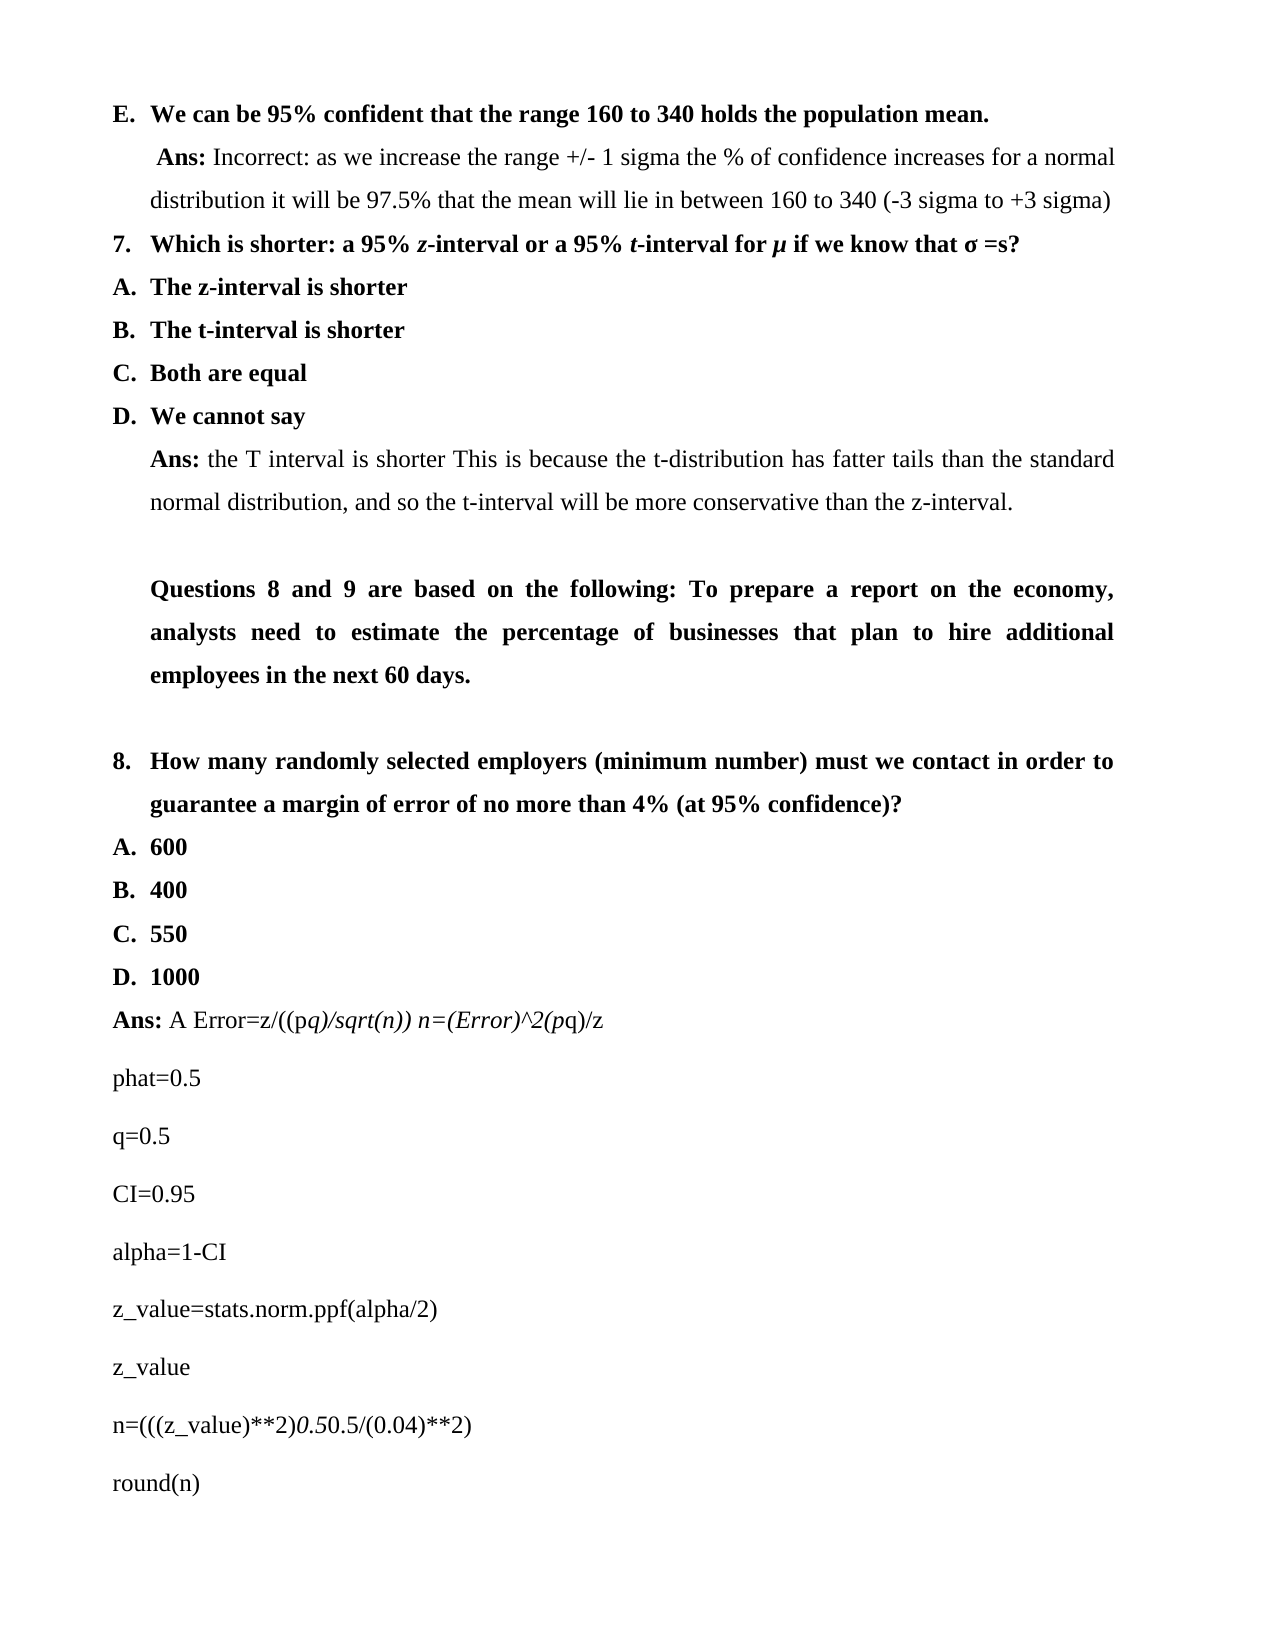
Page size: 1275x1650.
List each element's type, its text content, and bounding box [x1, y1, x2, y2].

list How many randomly selected employers (minimum number) must we contact in order to guarantee a margin of error of no more than 4% (at 95% confidence)? [112, 746, 1116, 818]
text z_value=stats.norm.ppf(alpha/2) [112, 1294, 1116, 1323]
text Ans: Incorrect: as we increase the range +/- 1 sigma the % of confidence increases for a normal distribution it will be 97.5% that the mean will lie in between 160 to 340 (-3 sigma to +3 sigma) [150, 142, 1116, 214]
list 1000 [112, 962, 1116, 991]
text CI=0.95 [112, 1179, 1116, 1207]
list Which is shorter: a 95% z-interval or a 95% t-interval for μ if we know that σ =s? [112, 229, 1116, 257]
list Both are equal [112, 358, 1116, 387]
text Questions 8 and 9 are based on the following: To prepare a report on the economy, analysts need to estimate the percentage of businesses that plan to hire additional employees in the next 60 days. [150, 574, 1116, 689]
text round(n) [112, 1468, 1116, 1497]
text q=0.5 [112, 1121, 1116, 1149]
list 600 [112, 832, 1116, 861]
list We cannot say [112, 401, 1116, 430]
text phat=0.5 [112, 1063, 1116, 1092]
text alpha=1-CI [112, 1237, 1116, 1265]
list The z-interval is shorter [112, 272, 1116, 301]
list 400 [112, 876, 1116, 904]
text Ans: A Error=z/((pq)/sqrt(n)) n=(Error)^2(pq)/z [112, 1005, 1116, 1034]
list The t-interval is shorter [112, 315, 1116, 344]
text Ans: the T interval is shorter This is because the t-distribution has fatter tails than the standard normal distribution, and so the t-interval will be more conservative than the z-interval. [150, 444, 1116, 516]
list 550 [112, 919, 1116, 947]
list We can be 95% confident that the range 160 to 340 holds the population mean. [112, 99, 1116, 128]
text z_value [112, 1352, 1116, 1381]
text n=(((z_value)**2)0.50.5/(0.04)**2) [112, 1410, 1116, 1439]
